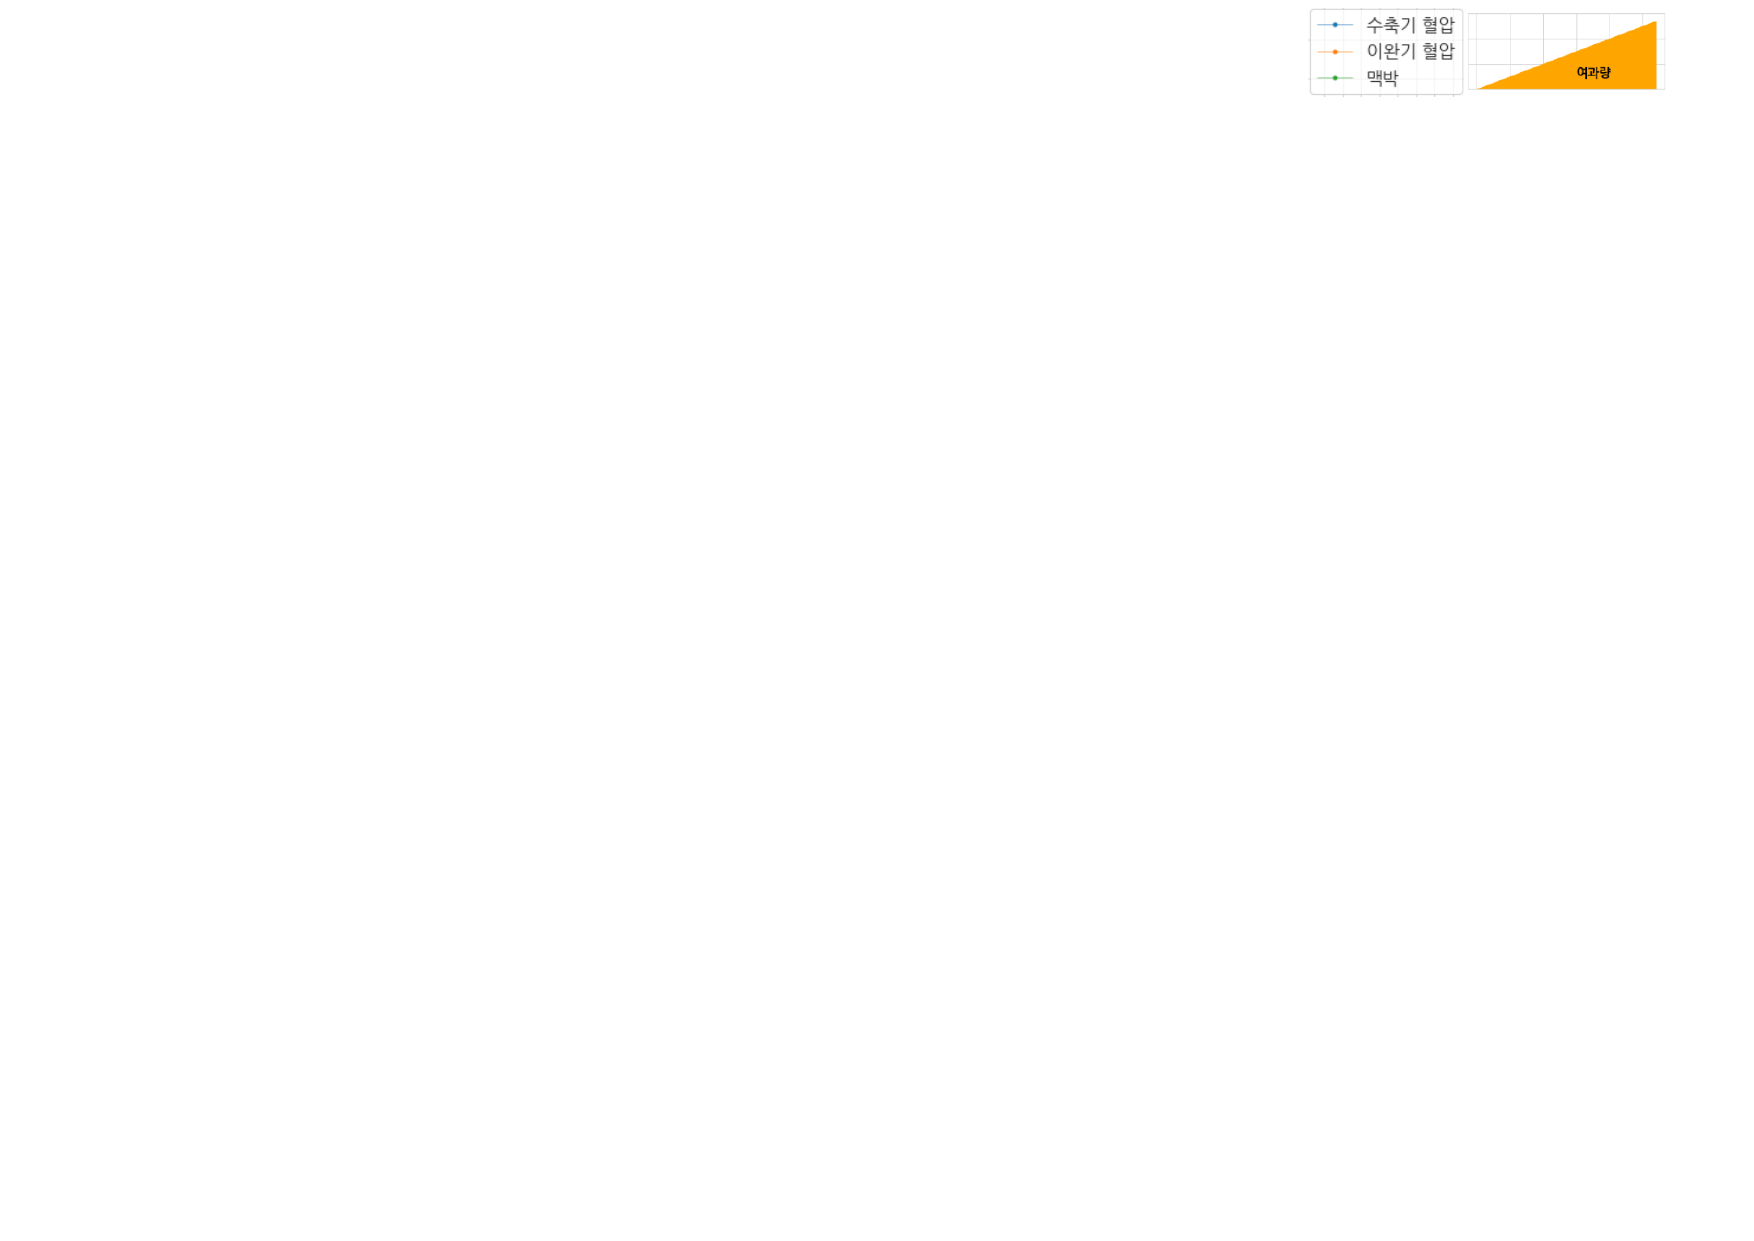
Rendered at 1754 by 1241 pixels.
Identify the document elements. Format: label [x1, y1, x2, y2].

picture [1308, 8, 1669, 97]
